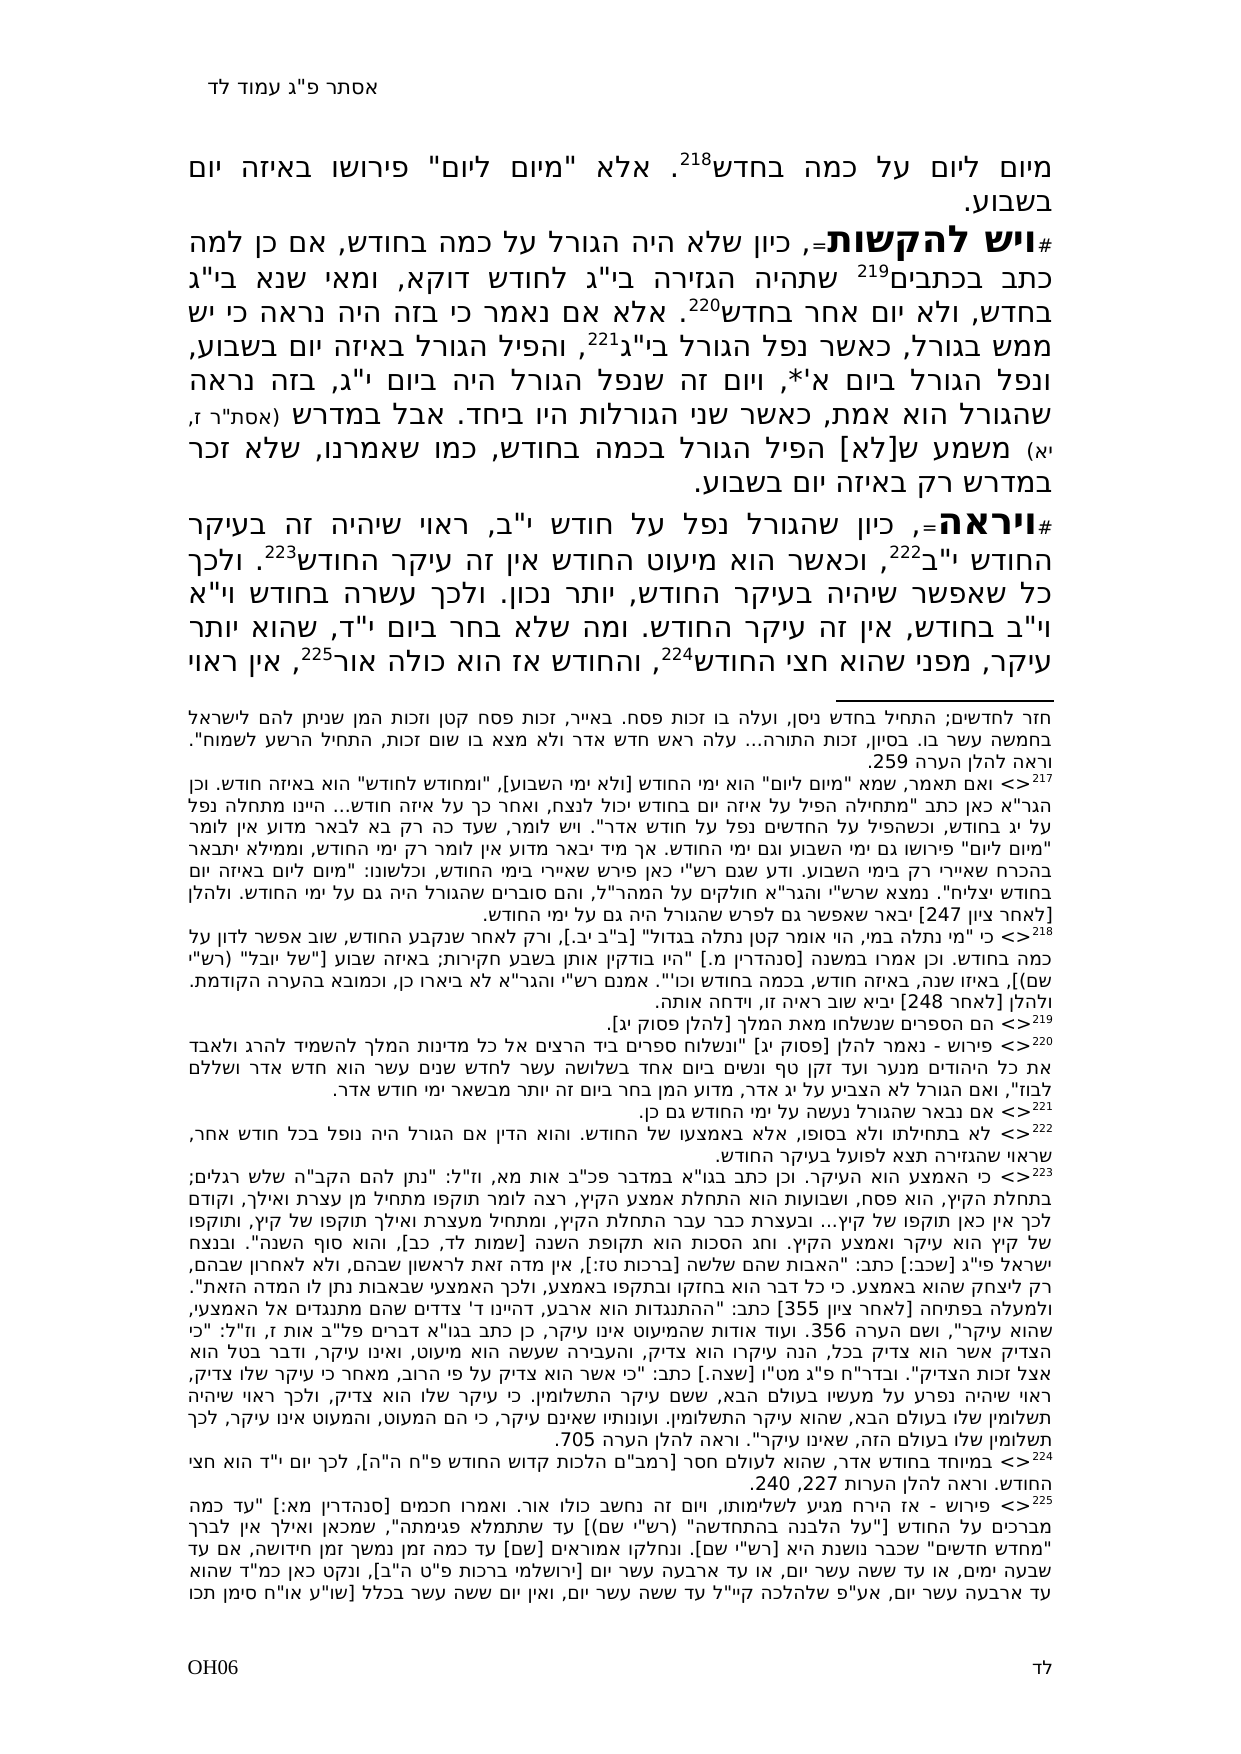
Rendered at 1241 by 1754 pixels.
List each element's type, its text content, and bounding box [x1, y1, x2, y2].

text #ויראה=, כיון שהגורל נפל על חודש י"ב, ראוי שיהיה זה בעיקר החודש י"ב, וכאשר הוא מיעוט החודש אין זה עיקר החודש. ולכך כל שאפשר שיהיה בעיקר החודש, יותר נכון. ולכך עשרה בחודש וי"א וי"ב בחודש, אין זה עיקר החודש. ומה שלא בחר ביום י"ד, שהוא יותר עיקר, מפני שהוא חצי החודש, והחודש אז הוא כולה אור, אין ראוי שיהיה בו האבוד והכליון, והכליון* נחשב חשיכה, ולא אור. וט"ו בחדש כבר עבר רובו, ואין זה עיקר החודש. ומכל שכן יותר מן ט"ו כבר עבר עיקר החודש. אף על גב דיום י"ד אינו מלא אורה, שהרי ביום ט"ו הוא מלא אורה, כיון שיום ט"ו מתחיל האור גם כן להיות חסר, אין נחשב ט"ו מלא אורה, רק יום י"ד שהוא נקרא מלא אורה, מפני שכל י"ד הוא מלא ואינו חסר. ולכך יום המוכן לאבוד לא היה רק יום י"ג, ולכך בחר המן יום זה. [187, 499, 1053, 679]
text #"בחודש הראשון= הוא חודש ניסן וגו'" (פסוק ז). לכך כתב שהיה הזמן הזה "בחדש ניסן בשנת שתים עשרה למלך אחשורוש", שלא תאמר כי הגורל הזה היה כשאר גורלות, כי כל אחד יכול לעשות גורל כמו שירצה. ולכך אמר שהיה הגורל הזה בשנת כך וכך למלך, בחדש הראשון, לומר שהיה הגורל הזה דבר גדול מאוד, וכל שהוא דבר גדול כתב שהיה המעשה בשנת כך וכך. ומה שאמר "מיום ליום ומחודש לחודש", רצה לומר יום א' יום ב', והם ימי השבוע, ועל זה היה הגורל, לא ימי החודש. וכך נראה במדרש (אסת"ר ז, יא), שאין מפרש שם רק ימי השבוע והחדשים, אבל ימי החדש לא. כי אי אפשר להפיל גורל על ימי השבוע וגם על ימי החדש, כי לפעמים אינם מתחברים; כי אם היה נופל הגורל על יום ד', ונופל הגורל בעשור יום בחודש, לפעמים אין יום רביעי בעשירי לחדש. ולכך אין להפיל גורל רק על איזה יום בשבוע, ובאיזה חדש. וכך משמע הכתוב דכתיב "מיום ליום ומחדש לחדש", והוה ליה למימר "מחדש לחדש מיום ליום" אם היה פירושו מיום ליום על כמה בחדש. אלא "מיום ליום" פירושו באיזה יום בשבוע. [187, 150, 1053, 218]
text #ויש להקשות=, כיון שלא היה הגורל על כמה בחודש, אם כן למה כתב בכתבים שתהיה הגזירה בי"ג לחודש דוקא, ומאי שנא בי"ג בחדש, ולא יום אחר בחדש. אלא אם נאמר כי בזה היה נראה כי יש ממש בגורל, כאשר נפל הגורל בי"ג, והפיל הגורל באיזה יום בשבוע, ונפל הגורל ביום א'*, ויום זה שנפל הגורל היה ביום י"ג, בזה נראה שהגורל הוא אמת, כאשר שני הגורלות היו ביחד. אבל במדרש (אסת"ר ז, יא) משמע ש[לא] הפיל הגורל בכמה בחודש, כמו שאמרנו, שלא זכר במדרש רק באיזה יום בשבוע. [187, 218, 1053, 499]
